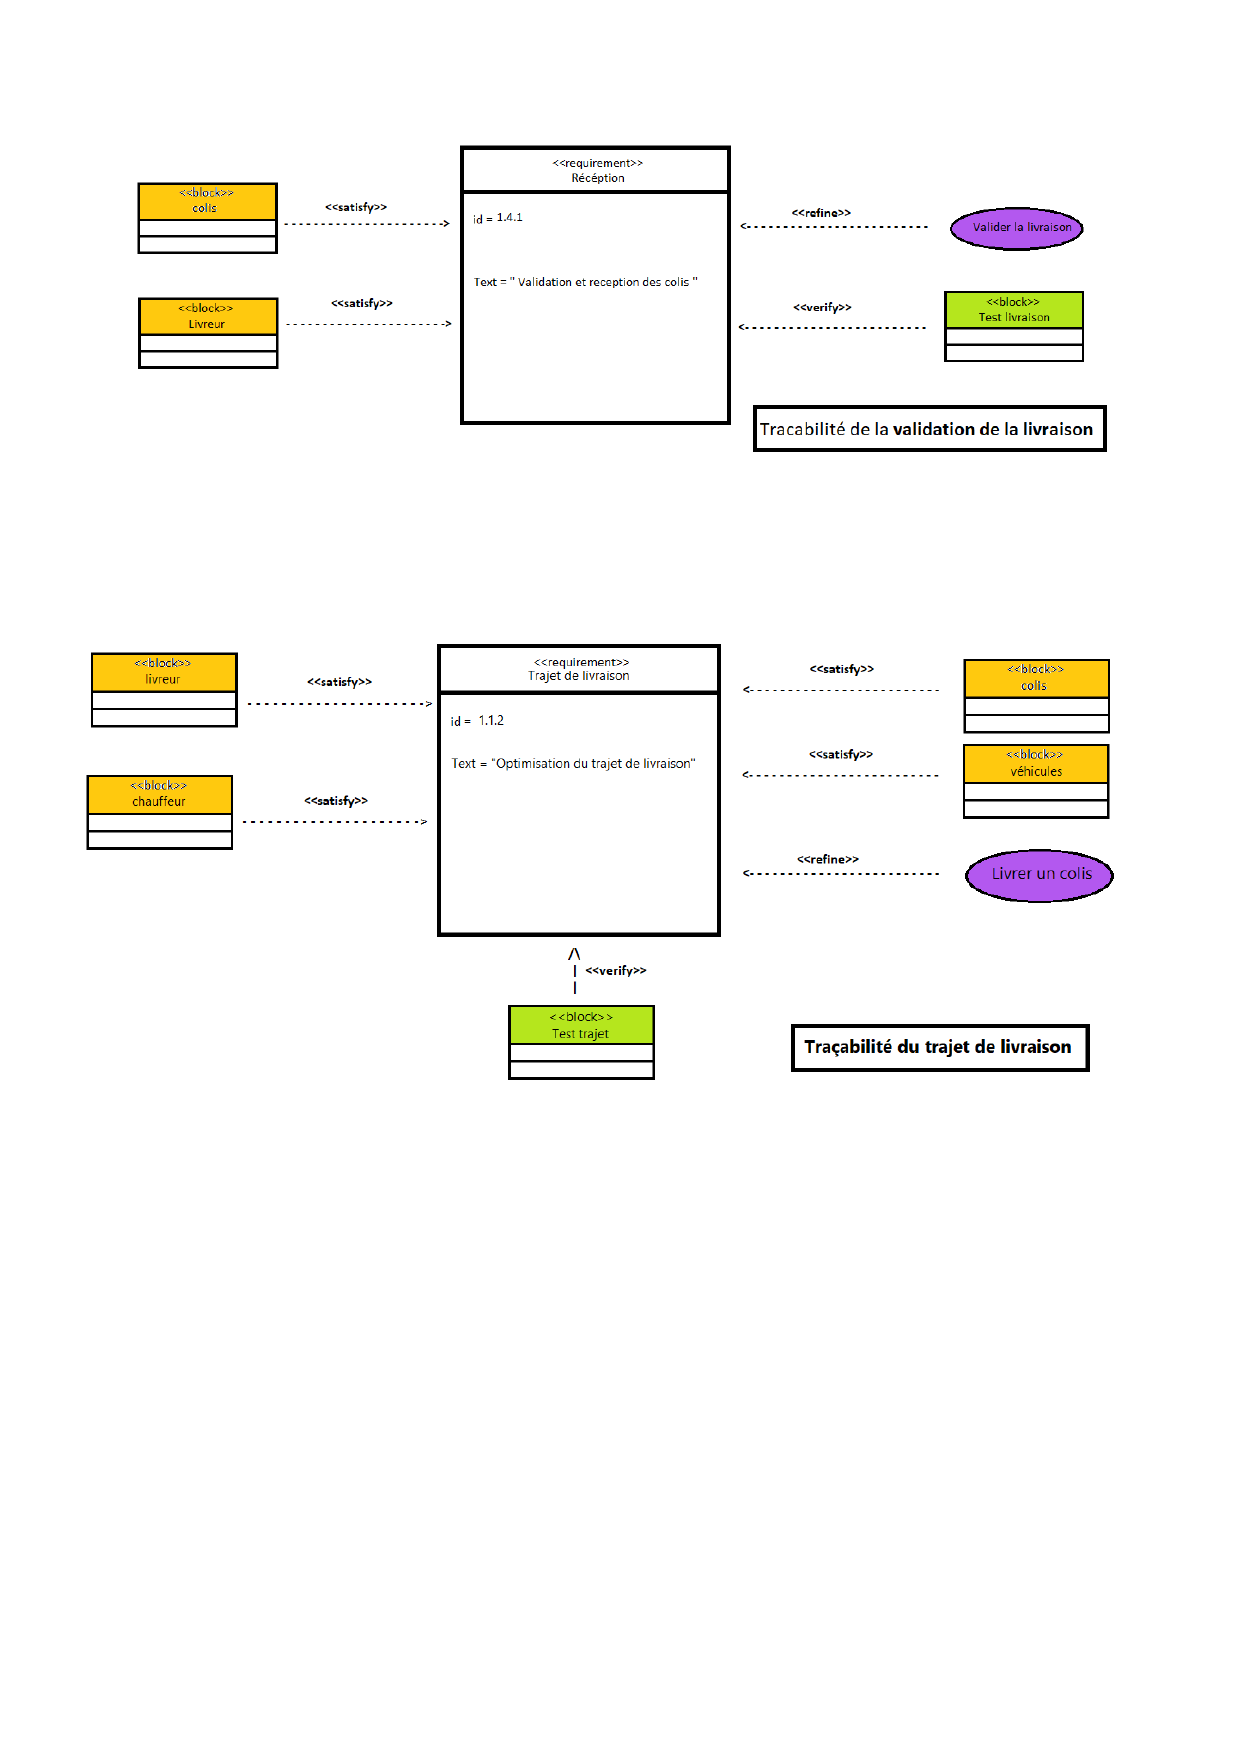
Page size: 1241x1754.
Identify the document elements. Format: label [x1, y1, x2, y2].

picture [74, 118, 1152, 467]
picture [74, 628, 1152, 1106]
